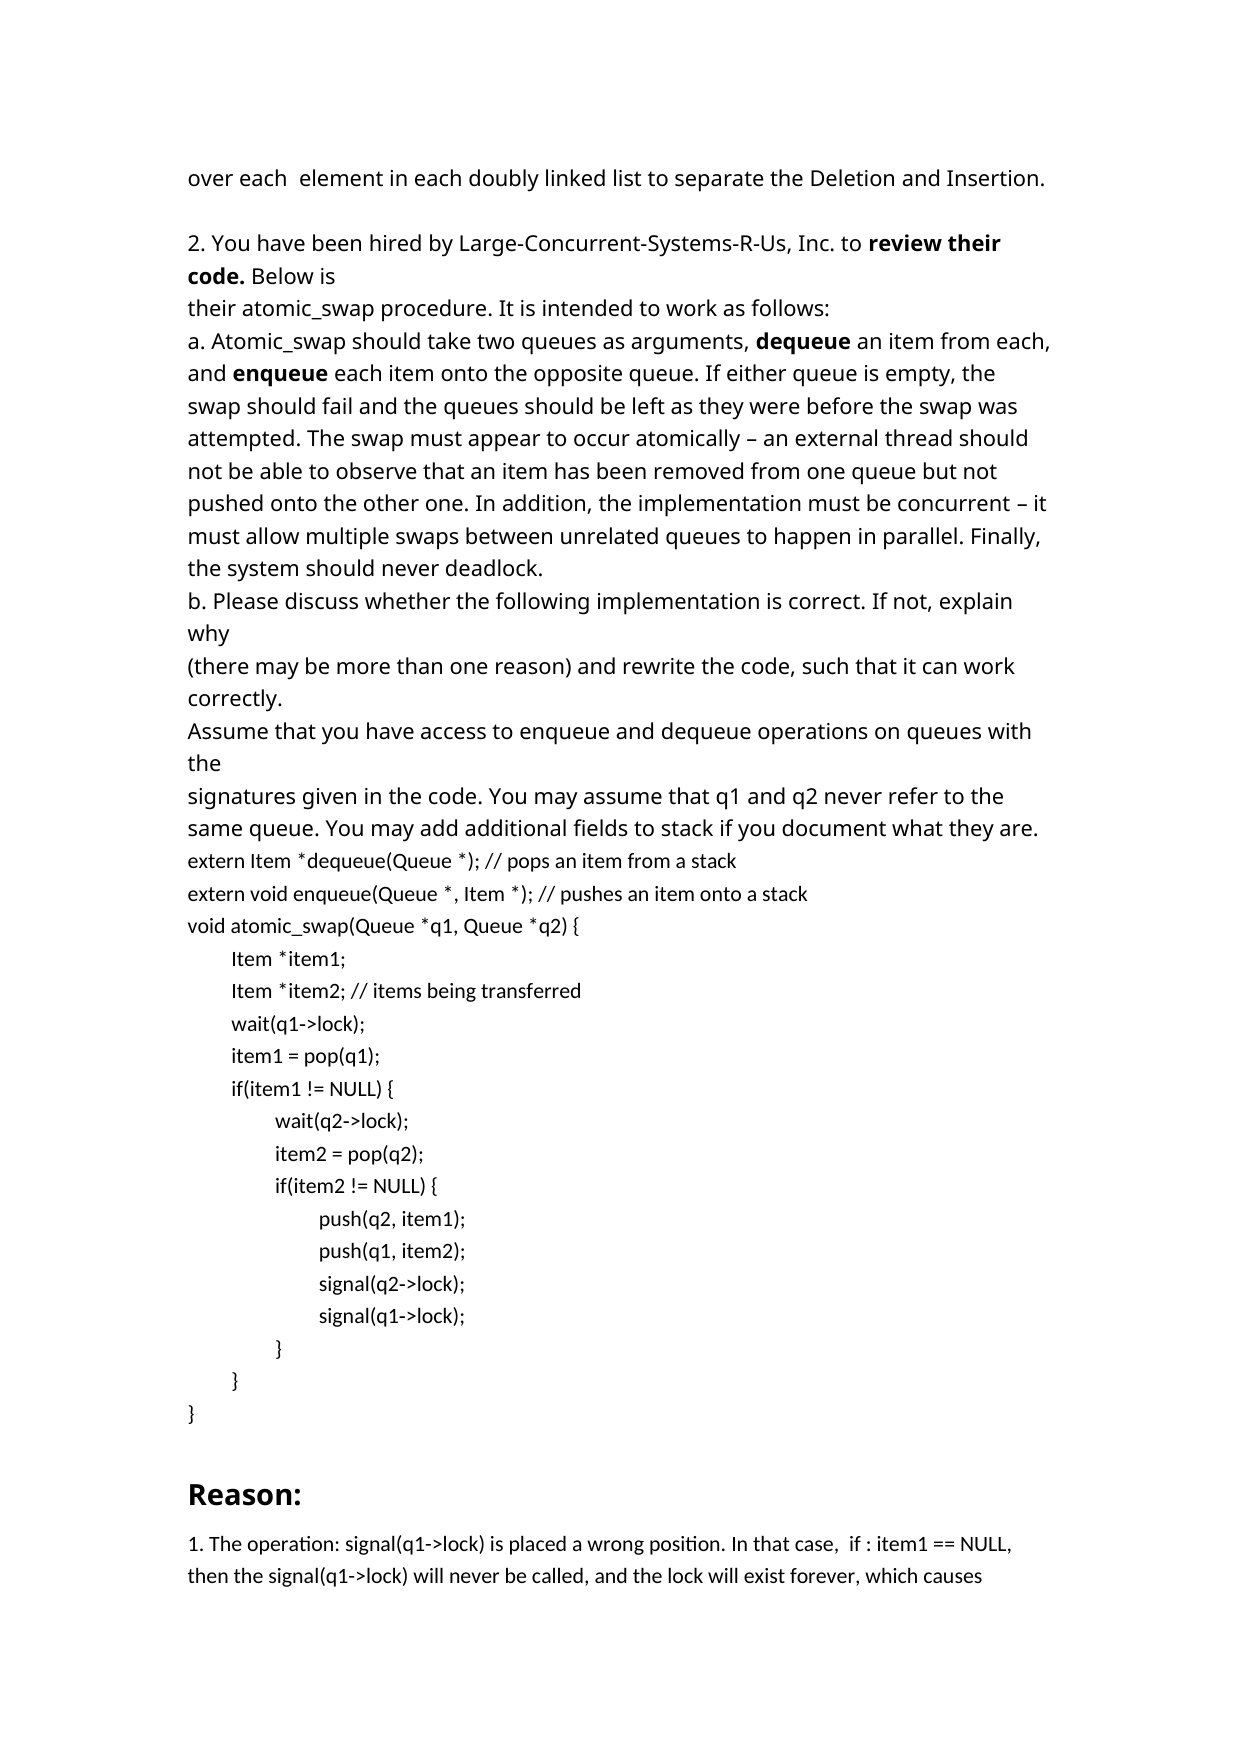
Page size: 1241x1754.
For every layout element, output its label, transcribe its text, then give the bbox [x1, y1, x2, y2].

text b. Please discuss whether the following implementation is correct. If not, explain why [187, 584, 1053, 649]
text extern Item *dequeue(Queue *); // pops an item from a stack [187, 844, 1053, 877]
text push(q2, item1); [187, 1202, 1053, 1234]
text item2 = pop(q2); [187, 1137, 1053, 1169]
text Assume that you have access to enqueue and dequeue operations on queues with the [187, 714, 1053, 779]
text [187, 1527, 1053, 1592]
text if(item1 != NULL) { [187, 1072, 1053, 1104]
text Item *item1; [187, 942, 1053, 974]
text Item *item2; // items being transferred [187, 974, 1053, 1007]
text } [187, 1364, 1053, 1397]
text Reason: [187, 1462, 1053, 1527]
text extern void enqueue(Queue *, Item *); // pushes an item onto a stack [187, 877, 1053, 909]
text their atomic_swap procedure. It is intended to work as follows: [187, 292, 1053, 324]
text if(item2 != NULL) { [187, 1169, 1053, 1202]
text } [187, 1332, 1053, 1364]
text 2. You have been hired by Large-Concurrent-Systems-R-Us, Inc. to review their code. Below is [187, 227, 1053, 292]
text signal(q2‐>lock); [187, 1267, 1053, 1299]
text push(q1, item2); [187, 1234, 1053, 1267]
text signal(q1‐>lock); [187, 1299, 1053, 1332]
text } [187, 1397, 1053, 1429]
text item1 = pop(q1); [187, 1039, 1053, 1072]
text wait(q2‐>lock); [187, 1104, 1053, 1137]
text void atomic_swap(Queue *q1, Queue *q2) { [187, 909, 1053, 942]
text (there may be more than one reason) and rewrite the code, such that it can work correctly. [187, 649, 1053, 714]
text signatures given in the code. You may assume that q1 and q2 never refer to the same queue. You may add additional fields to stack if you document what they are. [187, 779, 1053, 844]
text a. Atomic_swap should take two queues as arguments, dequeue an item from each, and enqueue each item onto the opposite queue. If either queue is empty, the swap should fail and the queues should be left as they were before the swap was attempted. The swap must appear to occur atomically – an external thread should not be able to observe that an item has been removed from one queue but not pushed onto the other one. In addition, the implementation must be concurrent – it must allow multiple swaps between unrelated queues to happen in parallel. Finally, the system should never deadlock. [187, 324, 1053, 584]
text wait(q1‐>lock); [187, 1007, 1053, 1039]
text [187, 162, 1053, 194]
